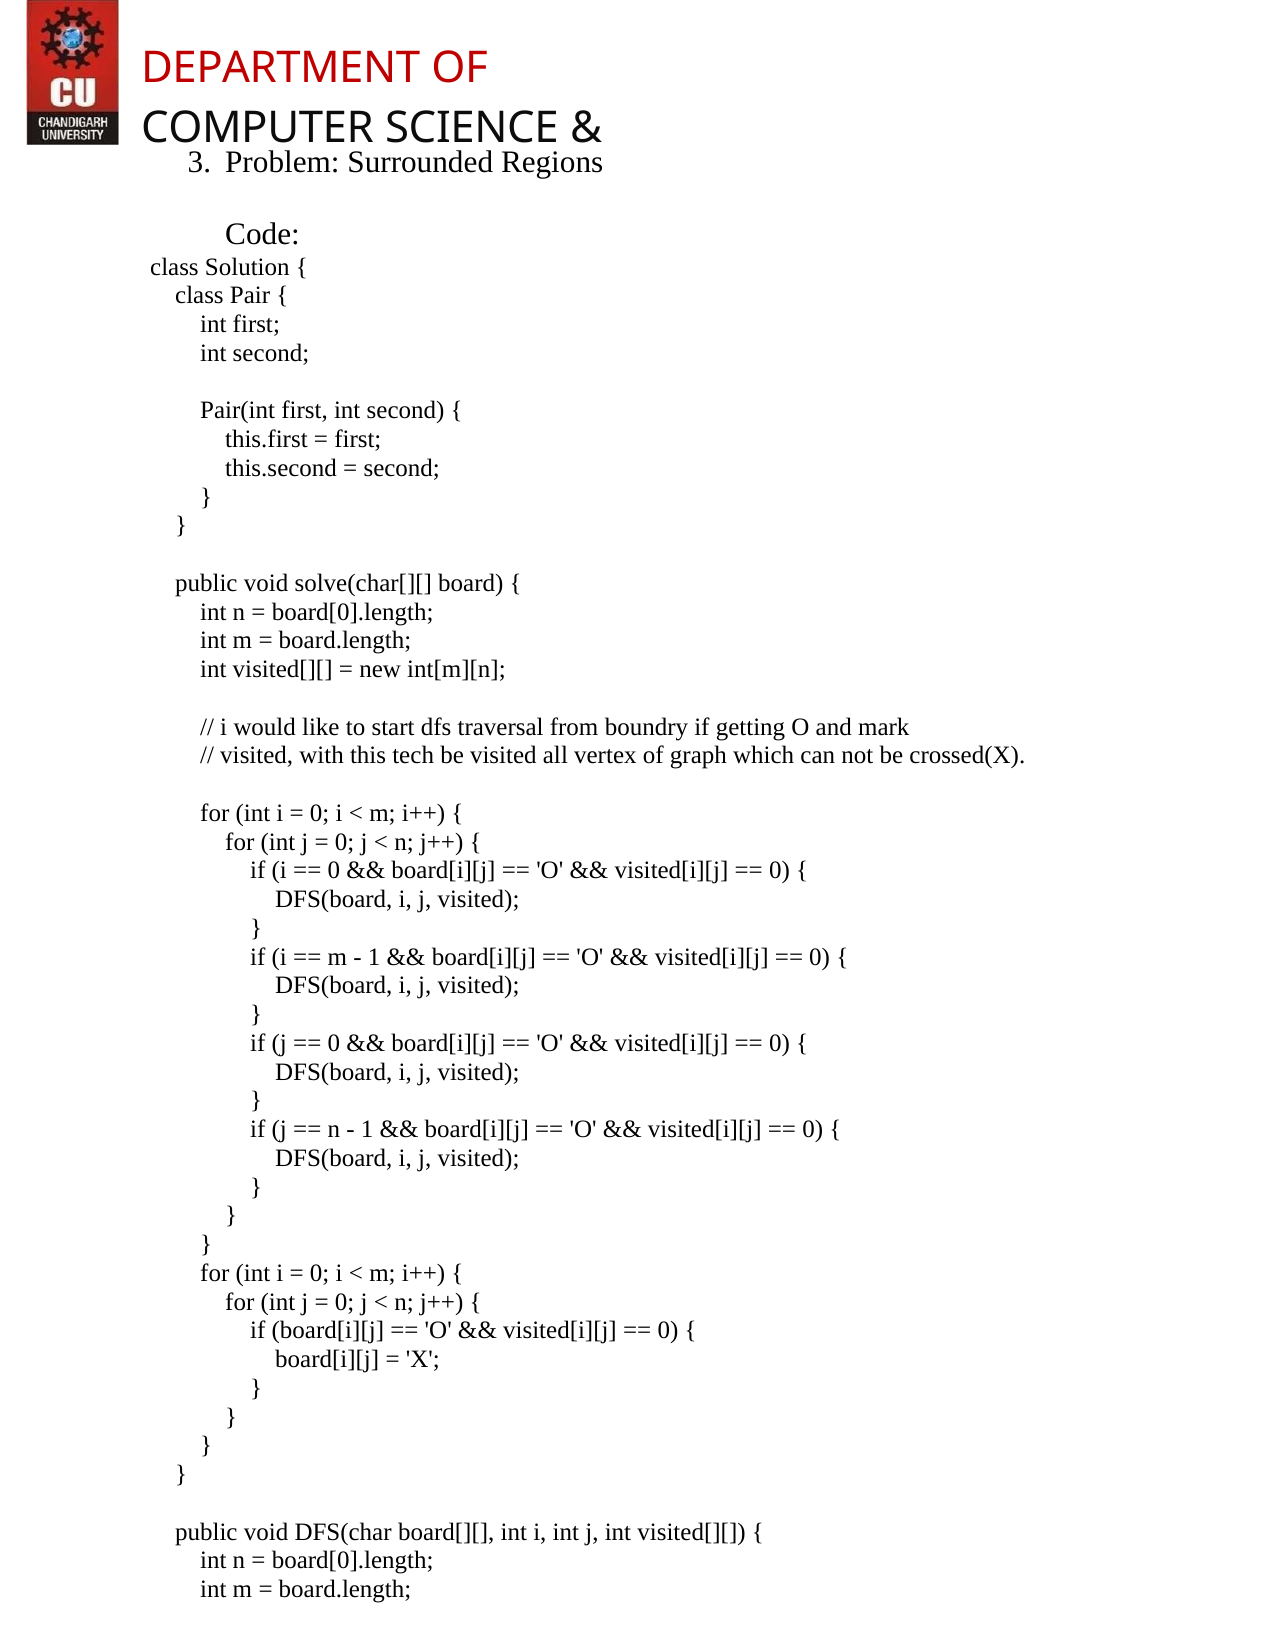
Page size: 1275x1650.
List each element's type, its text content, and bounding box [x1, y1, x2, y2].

text if (j == n - 1 && board[i][j] == 'O' && visited[i][j] == 0) { [150, 1114, 1162, 1143]
text } [150, 1085, 1162, 1114]
text int second; [150, 338, 1162, 367]
text int m = board.length; [150, 625, 1162, 654]
text if (i == 0 && board[i][j] == 'O' && visited[i][j] == 0) { [150, 855, 1162, 884]
text } [150, 1200, 1162, 1229]
text for (int j = 0; j < n; j++) { [150, 1287, 1162, 1315]
text class Pair { [150, 280, 1162, 309]
text if (i == m - 1 && board[i][j] == 'O' && visited[i][j] == 0) { [150, 942, 1162, 970]
text class Solution { [150, 252, 1162, 280]
text int first; [150, 309, 1162, 338]
text // i would like to start dfs traversal from boundry if getting O and mark [150, 712, 1162, 740]
text } [150, 1373, 1162, 1402]
text } [150, 999, 1162, 1028]
text } [150, 1172, 1162, 1200]
text if (j == 0 && board[i][j] == 'O' && visited[i][j] == 0) { [150, 1028, 1162, 1057]
text for (int j = 0; j < n; j++) { [150, 827, 1162, 855]
list Problem: Surrounded Regions [187, 144, 1162, 180]
text int visited[][] = new int[m][n]; [150, 654, 1162, 683]
text DFS(board, i, j, visited); [150, 970, 1162, 999]
text // visited, with this tech be visited all vertex of graph which can not be crossed(X). [150, 740, 1162, 769]
text this.first = first; [150, 424, 1162, 453]
text DFS(board, i, j, visited); [150, 1057, 1162, 1085]
text int n = board[0].length; [150, 597, 1162, 625]
text for (int i = 0; i < m; i++) { [150, 1258, 1162, 1287]
text Pair(int first, int second) { [150, 395, 1162, 424]
text DFS(board, i, j, visited); [150, 884, 1162, 913]
text int m = board.length; [150, 1574, 1162, 1603]
text this.second = second; [150, 453, 1162, 482]
text } [150, 482, 1162, 510]
text if (board[i][j] == 'O' && visited[i][j] == 0) { [150, 1315, 1162, 1344]
text } [150, 1459, 1162, 1488]
text } [150, 913, 1162, 942]
text } [150, 1430, 1162, 1459]
text } [150, 510, 1162, 539]
text DFS(board, i, j, visited); [150, 1143, 1162, 1172]
text public void DFS(char board[][], int i, int j, int visited[][]) { [150, 1517, 1162, 1545]
text public void solve(char[][] board) { [150, 568, 1162, 597]
text int n = board[0].length; [150, 1545, 1162, 1574]
text } [150, 1402, 1162, 1430]
list Code: [225, 216, 1162, 252]
text board[i][j] = 'X'; [150, 1344, 1162, 1373]
text } [150, 1229, 1162, 1258]
picture [26, 0, 119, 145]
text for (int i = 0; i < m; i++) { [150, 798, 1162, 827]
